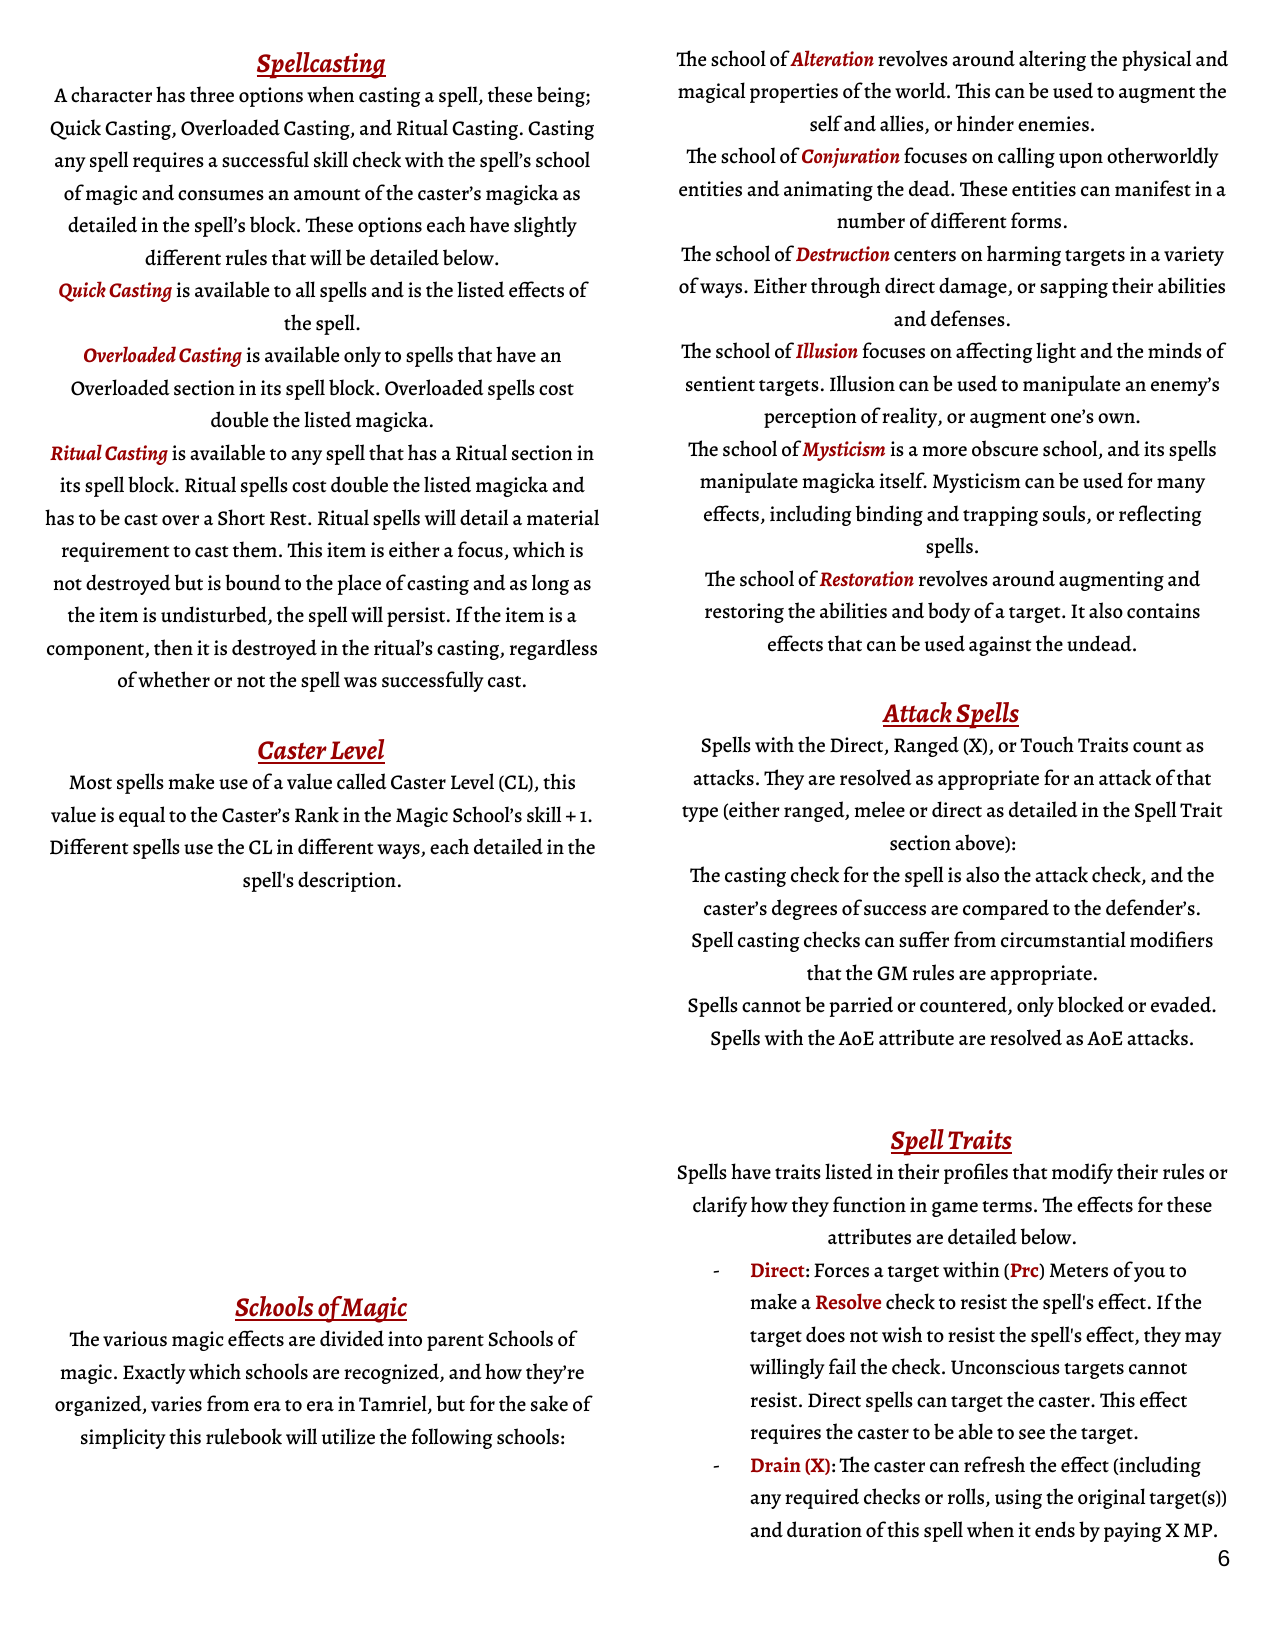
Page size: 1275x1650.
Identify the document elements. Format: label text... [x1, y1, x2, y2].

subtitle Schools of Magic [45, 1289, 600, 1326]
text The school of Conjuration focuses on calling upon otherworldly entities and animating the dead. These entities can manifest in a number of different forms. [675, 142, 1230, 236]
text The school of Illusion focuses on affecting light and the minds of sentient targets. Illusion can be used to manipulate an enemy’s perception of reality, or augment one’s own. [675, 337, 1230, 431]
subtitle Spell Traits [675, 1122, 1230, 1159]
subtitle Spellcasting [45, 45, 600, 82]
text Spell casting checks can suffer from circumstantial modifiers that the GM rules are appropriate. [675, 927, 1230, 988]
text The school of Alteration revolves around altering the physical and magical properties of the world. This can be used to augment the self and allies, or hinder enemies. [675, 45, 1230, 138]
list Direct: Forces a target within (Prc) Meters of you to make a Resolve check to resist the spell's effect. If the target does not wish to resist the spell's effect, they may willingly fail the check. Unconscious targets cannot resist. Direct spells can target the caster. This effect requires the caster to be able to see the target. [712, 1256, 1230, 1447]
text Quick Casting is available to all spells and is the listed effects of the spell. [45, 277, 600, 338]
subtitle Caster Level [45, 732, 600, 769]
list Drain (X): The caster can refresh the effect (including any required checks or rolls, using the original target(s)) and duration of this spell when it ends by paying X MP. [712, 1451, 1230, 1544]
subtitle Attack Spells [675, 695, 1230, 732]
text The school of Restoration revolves around augmenting and restoring the abilities and body of a target. It also contains effects that can be used against the undead. [675, 565, 1230, 658]
text Most spells make use of a value called Caster Level (CL), this value is equal to the Caster’s Rank in the Magic School’s skill + 1. Different spells use the CL in different ways, each detailed in the spell's description. [45, 769, 600, 894]
text The school of Destruction centers on harming targets in a variety of ways. Either through direct damage, or sapping their abilities and defenses. [675, 240, 1230, 333]
text Spells cannot be parried or countered, only blocked or evaded. [675, 992, 1230, 1020]
text Spells have traits listed in their profiles that modify their rules or clarify how they function in game terms. The effects for these attributes are detailed below. [675, 1159, 1230, 1252]
text Spells with the Direct, Ranged (X), or Touch Traits count as attacks. They are resolved as appropriate for an attack of that type (either ranged, melee or direct as detailed in the Spell Trait section above): [675, 732, 1230, 858]
text A character has three options when casting a spell, these being; Quick Casting, Overloaded Casting, and Ritual Casting. Casting any spell requires a successful skill check with the spell’s school of magic and consumes an amount of the caster’s magicka as detailed in the spell’s block. These options each have slightly different rules that will be detailed below. [45, 82, 600, 273]
text Ritual Casting is available to any spell that has a Ritual section in its spell block. Ritual spells cost double the listed magicka and has to be cast over a Short Rest. Ritual spells will detail a material requirement to cast them. This item is either a focus, which is not destroyed but is bound to the place of casting and as long as the item is undisturbed, the spell will persist. If the item is a component, then it is destroyed in the ritual’s casting, regardless of whether or not the spell was successfully cast. [45, 439, 600, 695]
text The school of Mysticism is a more obscure school, and its spells manipulate magicka itself. Mysticism can be used for many effects, including binding and trapping souls, or reflecting spells. [675, 435, 1230, 561]
text The casting check for the spell is also the attack check, and the caster’s degrees of success are compared to the defender’s. [675, 862, 1230, 923]
text Spells with the AoE attribute are resolved as AoE attacks. [675, 1024, 1230, 1053]
text Overloaded Casting is available only to spells that have an Overloaded section in its spell block. Overloaded spells cost double the listed magicka. [45, 342, 600, 435]
text The various magic effects are divided into parent Schools of magic. Exactly which schools are recognized, and how they’re organized, varies from era to era in Tamriel, but for the sake of simplicity this rulebook will utilize the following schools: [45, 1326, 600, 1451]
